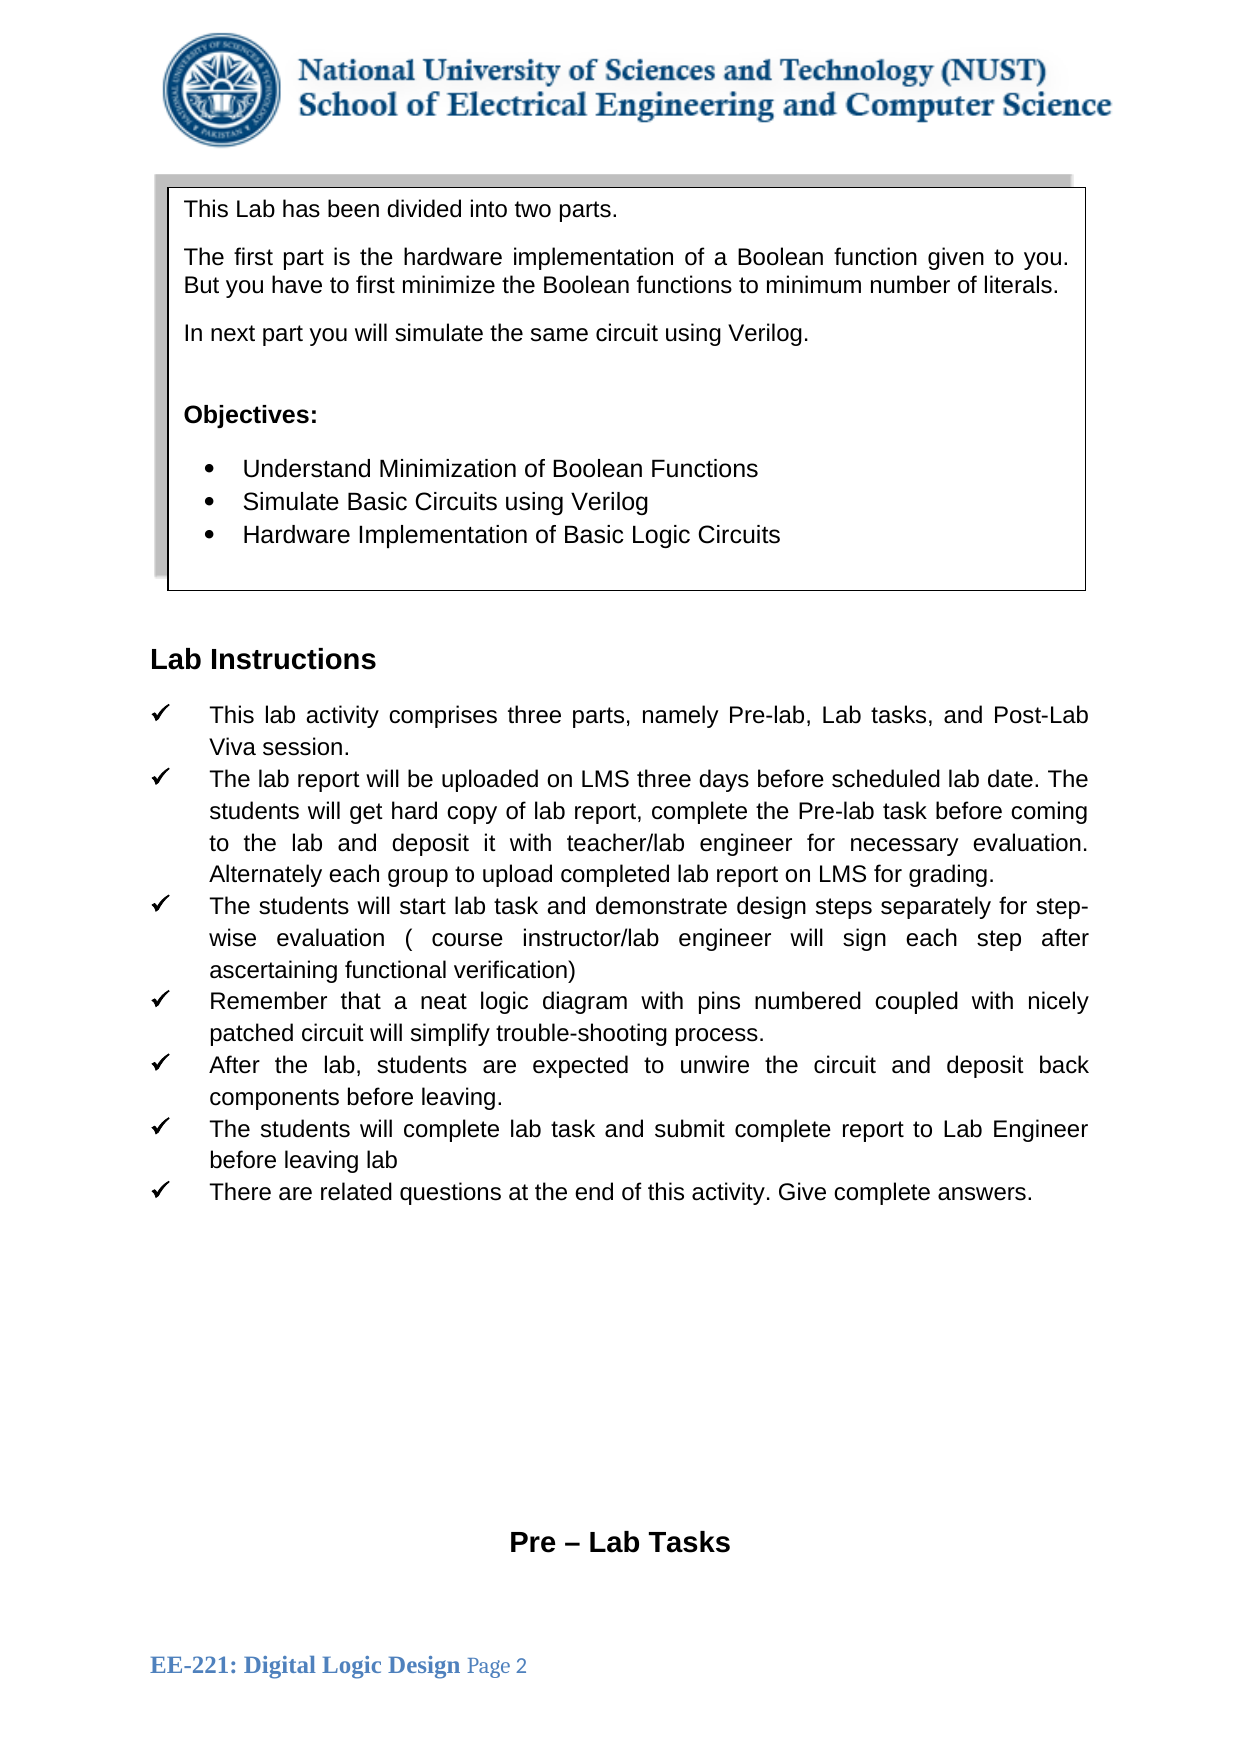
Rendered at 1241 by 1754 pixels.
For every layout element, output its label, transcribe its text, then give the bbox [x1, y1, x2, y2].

list Remember that a neat logic diagram with pins numbered coupled with nicely patched circuit will simplify trouble-shooting process. [150, 987, 1090, 1047]
picture [150, 27, 1125, 158]
list After the lab, students are expected to unwire the circuit and deposit back components before leaving. [150, 1051, 1090, 1110]
text Lab Instructions [150, 642, 1090, 675]
list This lab activity comprises three parts, namely Pre-lab, Lab tasks, and Post-Lab Viva session. [150, 701, 1090, 761]
list The students will start lab task and demonstrate design steps separately for step-wise evaluation ( course instructor/lab engineer will sign each step after ascertaining functional verification) [150, 892, 1090, 983]
list There are related questions at the end of this activity. Give complete answers. [150, 1178, 1090, 1206]
list The students will complete lab task and submit complete report to Lab Engineer before leaving lab [150, 1114, 1090, 1174]
list The lab report will be uploaded on LMS three days before scheduled lab date. The students will get hard copy of lab report, complete the Pre-lab task before coming to the lab and deposit it with teacher/lab engineer for necessary evaluation. Alternately each group to upload completed lab report on LMS for grading. [150, 765, 1090, 888]
text Pre – Lab Tasks [150, 1525, 1090, 1559]
